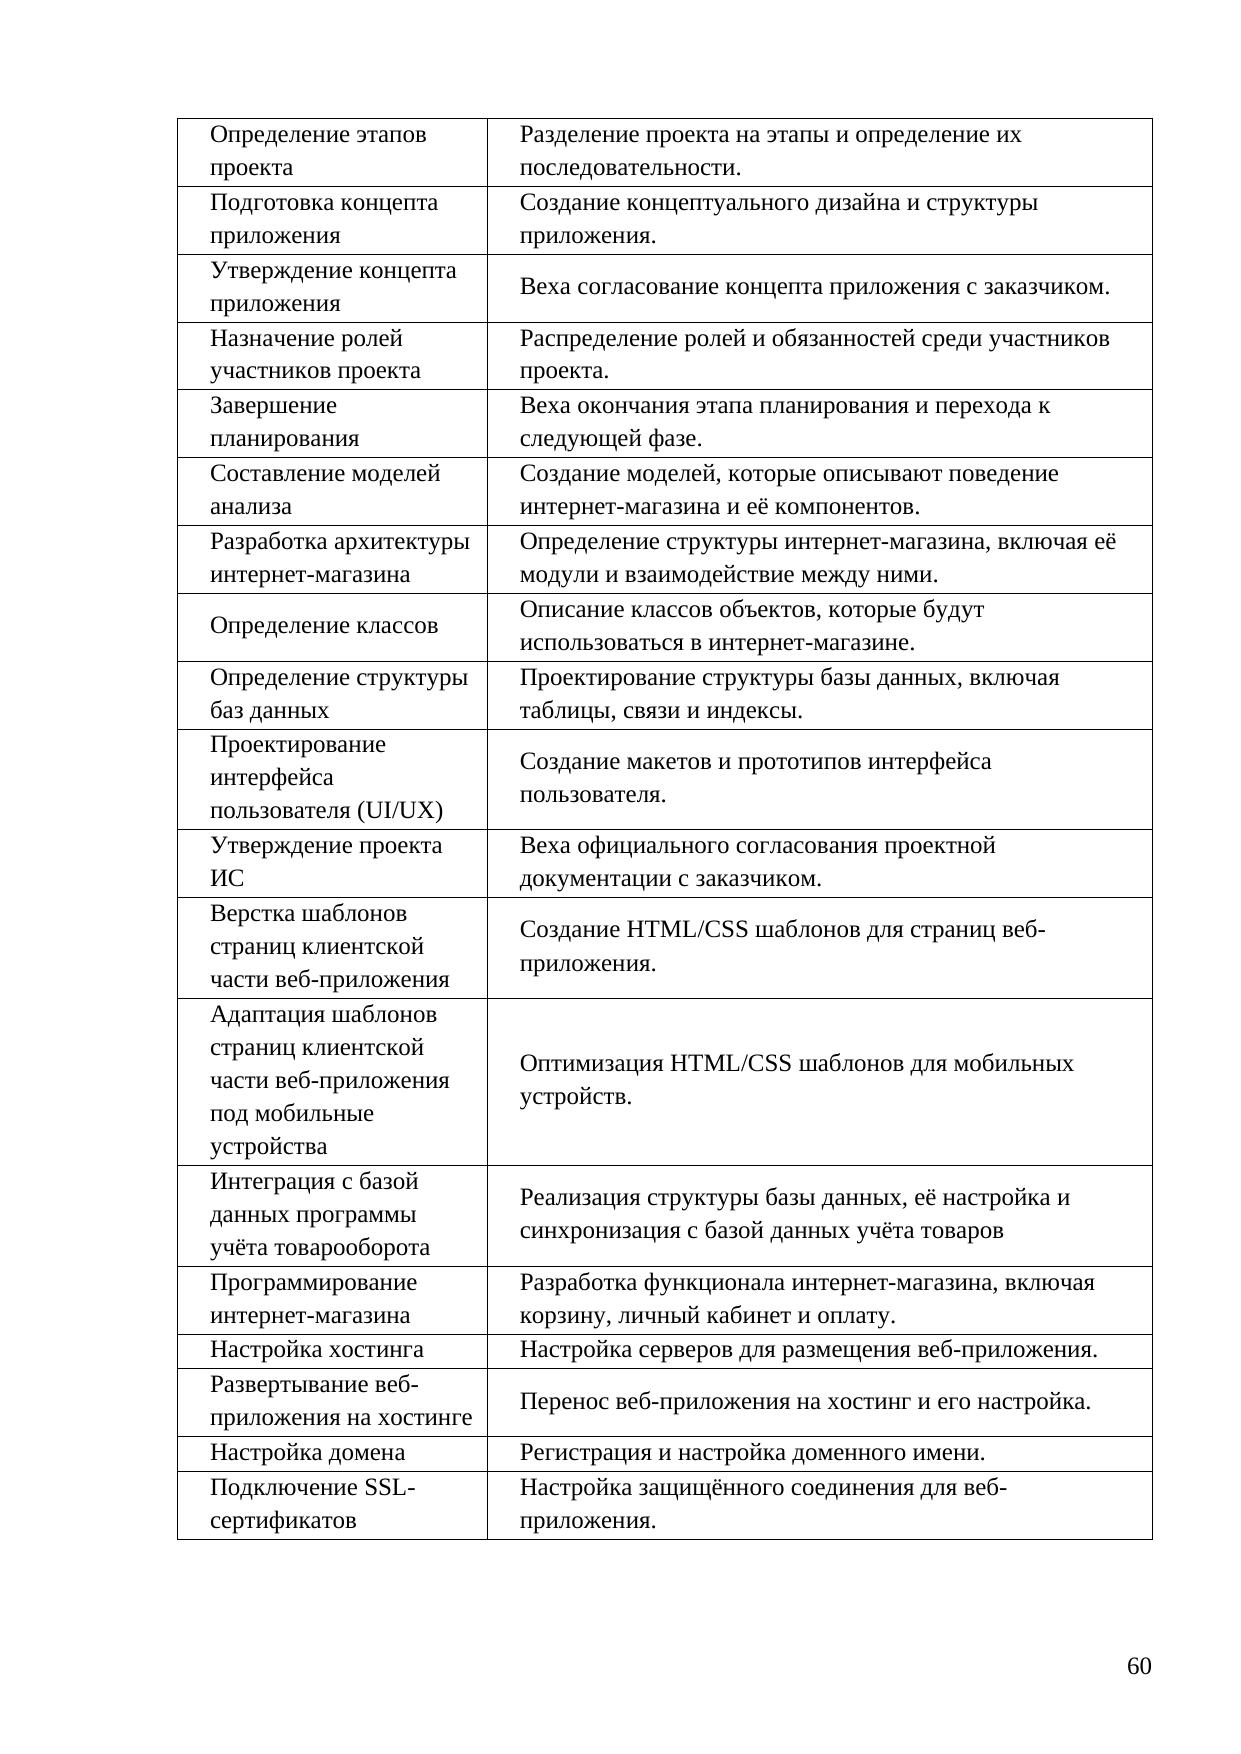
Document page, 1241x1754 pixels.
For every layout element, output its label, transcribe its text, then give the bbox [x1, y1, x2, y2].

table_cell Создание HTML/CSS шаблонов для страниц веб-приложения. [488, 898, 1152, 998]
table_cell Проектирование интерфейса пользователя (UI/UX) [178, 730, 487, 829]
table_cell Развертывание веб-приложения на хостинге [178, 1369, 487, 1436]
table_cell Регистрация и настройка доменного имени. [488, 1437, 1152, 1471]
table_cell Назначение ролей участников проекта [178, 323, 487, 389]
table_cell Оптимизация HTML/CSS шаблонов для мобильных устройств. [488, 999, 1152, 1165]
table_cell Верстка шаблонов страниц клиентской части веб-приложения [178, 898, 487, 998]
table_cell Адаптация шаблонов страниц клиентской части веб-приложения под мобильные устройства [178, 999, 487, 1165]
table_cell Настройка домена [178, 1437, 487, 1471]
table_cell Перенос веб-приложения на хостинг и его настройка. [488, 1369, 1152, 1436]
table_cell Определение структуры интернет-магазина, включая её модули и взаимодействие между ними. [488, 526, 1152, 593]
table_cell Разделение проекта на этапы и определение их последовательности. [488, 119, 1152, 186]
table_cell Утверждение концепта приложения [178, 255, 487, 322]
table_cell Программирование интернет-магазина [178, 1267, 487, 1333]
table_cell Настройка хостинга [178, 1335, 487, 1368]
table_cell Проектирование структуры базы данных, включая таблицы, связи и индексы. [488, 662, 1152, 728]
table_cell Разработка архитектуры интернет-магазина [178, 526, 487, 593]
table_cell Определение классов [178, 594, 487, 661]
table_cell Создание макетов и прототипов интерфейса пользователя. [488, 730, 1152, 829]
table_cell Реализация структуры базы данных, её настройка и синхронизация с базой данных учёта товаров [488, 1166, 1152, 1266]
table_cell Веха согласование концепта приложения с заказчиком. [488, 255, 1152, 322]
table_cell Создание моделей, которые описывают поведение интернет-магазина и её компонентов. [488, 458, 1152, 525]
table_cell Определение этапов проекта [178, 119, 487, 186]
table_cell Веха окончания этапа планирования и перехода к следующей фазе. [488, 390, 1152, 457]
table_cell Подключение SSL-сертификатов [178, 1472, 487, 1539]
table_cell Настройка серверов для размещения веб-приложения. [488, 1335, 1152, 1368]
table_cell Утверждение проекта ИС [178, 830, 487, 897]
table_cell Определение структуры баз данных [178, 662, 487, 728]
table_cell Составление моделей анализа [178, 458, 487, 525]
table_cell Распределение ролей и обязанностей среди участников проекта. [488, 323, 1152, 389]
table_cell Завершение планирования [178, 390, 487, 457]
table_cell Веха официального согласования проектной документации с заказчиком. [488, 830, 1152, 897]
table_cell Интеграция с базой данных программы учёта товарооборота [178, 1166, 487, 1266]
table_cell Описание классов объектов, которые будут использоваться в интернет-магазине. [488, 594, 1152, 661]
table_cell Подготовка концепта приложения [178, 187, 487, 254]
table_cell Разработка функционала интернет-магазина, включая корзину, личный кабинет и оплату. [488, 1267, 1152, 1333]
table_cell Создание концептуального дизайна и структуры приложения. [488, 187, 1152, 254]
table_cell Настройка защищённого соединения для веб-приложения. [488, 1472, 1152, 1539]
